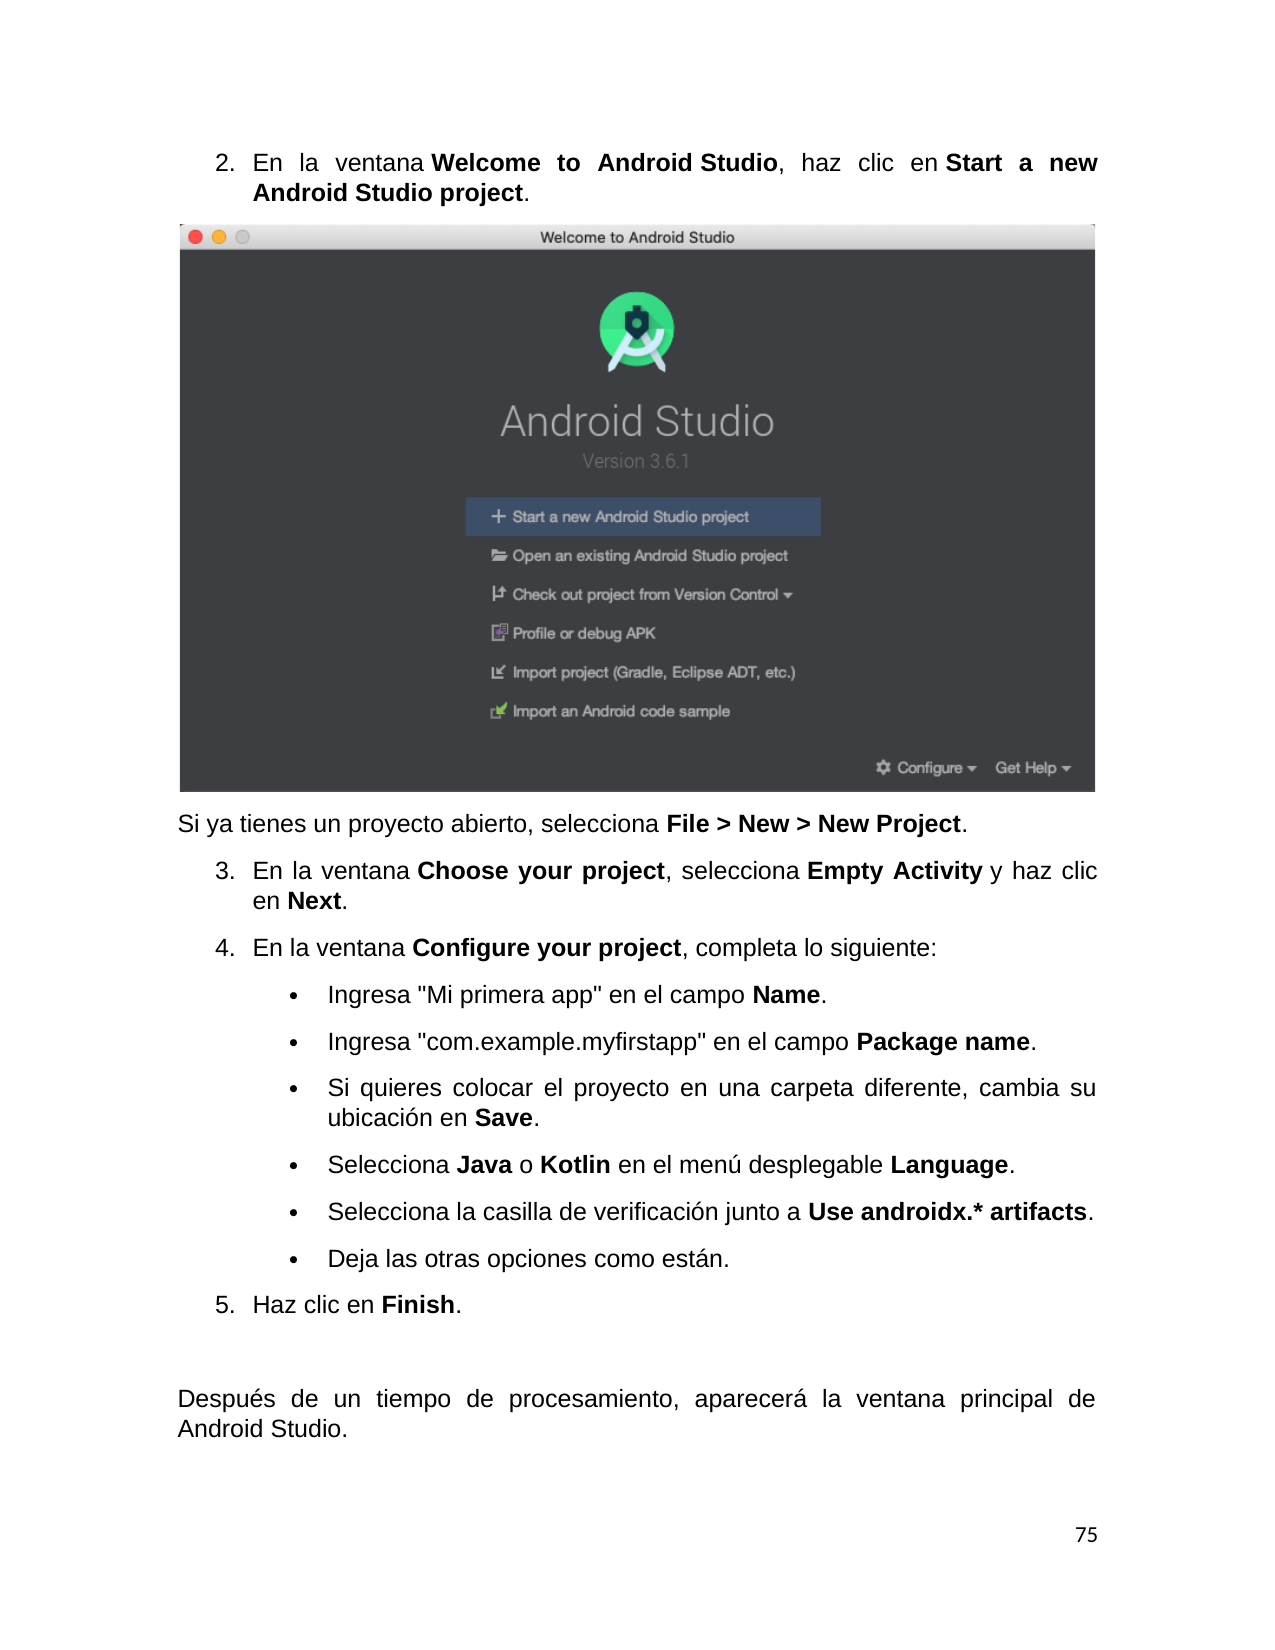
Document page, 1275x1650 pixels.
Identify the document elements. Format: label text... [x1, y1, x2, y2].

list Ingresa "Mi primera app" en el campo Name. [290, 980, 1098, 1008]
list Selecciona la casilla de verificación junto a Use androidx.* artifacts. [290, 1197, 1098, 1226]
list Ingresa "com.example.myfirstapp" en el campo Package name. [290, 1027, 1098, 1055]
list Haz clic en Finish. [215, 1291, 1098, 1319]
list Si quieres colocar el proyecto en una carpeta diferente, cambia su ubicación en Save. [290, 1073, 1098, 1132]
list Deja las otras opciones como están. [290, 1244, 1098, 1272]
list En la ventana Choose your project, selecciona Empty Activity y haz clic en Next. [215, 856, 1098, 915]
list En la ventana Configure your project, completa lo siguiente: [215, 933, 1098, 962]
picture [179, 224, 1096, 792]
text Después de un tiempo de procesamiento, aparecerá la ventana principal de Android Studio. [177, 1384, 1098, 1443]
list Selecciona Java o Kotlin en el menú desplegable Language. [290, 1150, 1098, 1179]
list En la ventana Welcome to Android Studio, haz clic en Start a new Android Studio project. [215, 148, 1098, 207]
text Si ya tienes un proyecto abierto, selecciona File > New > New Project. [177, 809, 1098, 838]
